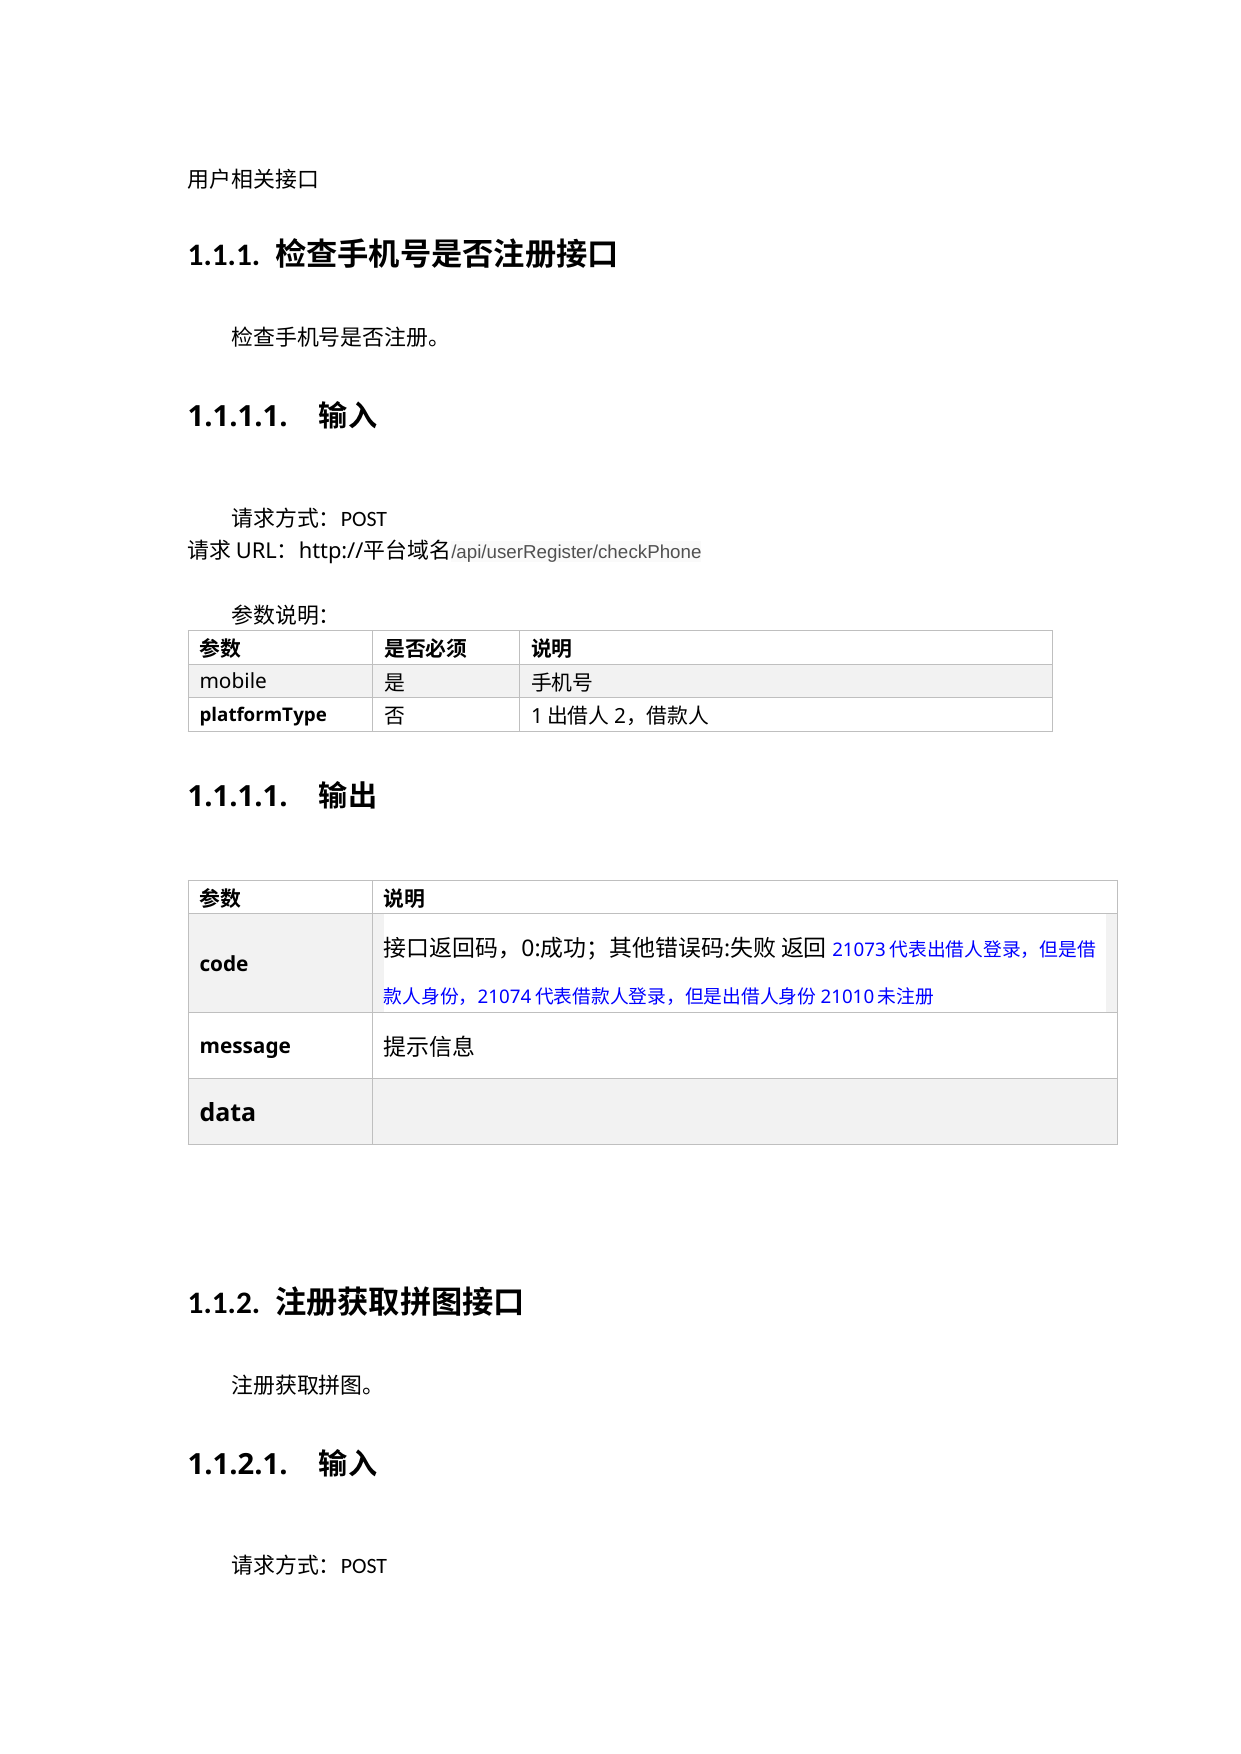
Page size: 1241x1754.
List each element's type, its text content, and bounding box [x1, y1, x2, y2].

subtitle 注册获取拼图接口 [187, 1267, 1053, 1332]
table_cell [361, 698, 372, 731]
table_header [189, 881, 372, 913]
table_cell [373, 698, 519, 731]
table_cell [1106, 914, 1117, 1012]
text 请求方式：POST [187, 500, 1053, 533]
text 请求URL：http://平台域名/api/userRegister/checkPhone [187, 533, 1053, 565]
text 用户相关接口 [187, 162, 1053, 194]
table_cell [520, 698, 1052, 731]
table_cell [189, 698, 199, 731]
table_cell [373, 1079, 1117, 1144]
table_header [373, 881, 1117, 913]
text 注册获取拼图。 [187, 1368, 1053, 1400]
subtitle 输入 [187, 381, 1053, 446]
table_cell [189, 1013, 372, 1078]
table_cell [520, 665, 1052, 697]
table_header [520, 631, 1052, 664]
subtitle 输入 [187, 1429, 1053, 1494]
text 请求方式：POST [187, 1548, 1053, 1581]
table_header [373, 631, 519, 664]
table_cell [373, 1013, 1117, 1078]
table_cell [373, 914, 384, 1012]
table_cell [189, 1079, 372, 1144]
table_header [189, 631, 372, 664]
subtitle 输出 [187, 761, 1053, 826]
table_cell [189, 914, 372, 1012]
text 检查手机号是否注册。 [187, 319, 1053, 352]
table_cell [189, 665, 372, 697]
text 参数说明： [187, 598, 1053, 630]
subtitle 检查手机号是否注册接口 [187, 219, 1053, 284]
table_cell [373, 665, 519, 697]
